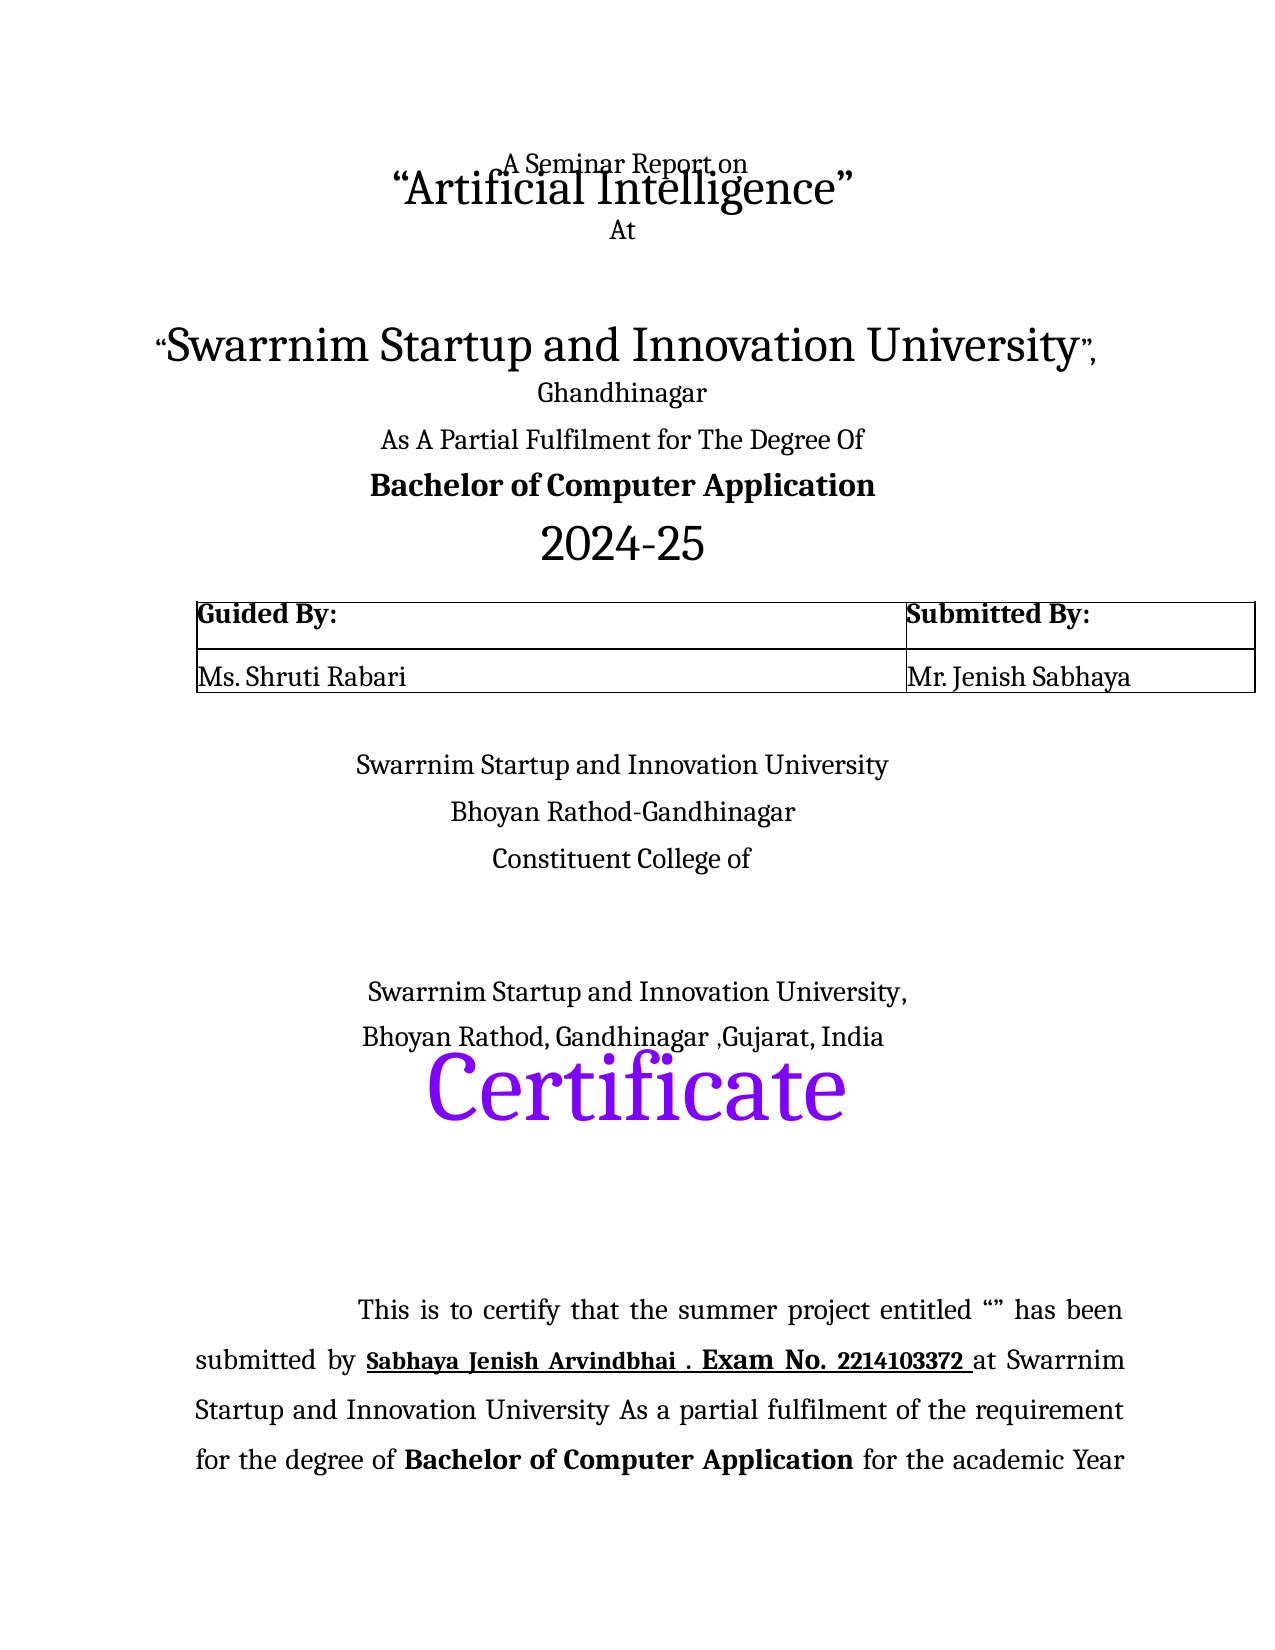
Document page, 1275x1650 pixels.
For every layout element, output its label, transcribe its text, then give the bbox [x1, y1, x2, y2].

text Ghandhinagar [150, 379, 1094, 408]
table_header Guided By: [198, 603, 906, 648]
table_cell Mr. Jenish Sabhaya [907, 650, 1254, 692]
table_header Submitted By: [907, 603, 1254, 648]
text 2024-25 [150, 537, 1096, 566]
text “Artificial Intelligence” [150, 182, 728, 211]
text Swarrnim Startup and Innovation University [150, 751, 1096, 780]
text Bhoyan Rathod-Gandhinagar [150, 798, 1096, 827]
text “Swarrnim Startup and Innovation University”, [150, 338, 511, 367]
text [194, 1279, 1125, 1479]
table_cell Ms. Shruti Rabari [198, 650, 906, 692]
text Constituent College of [150, 845, 1093, 874]
text Bachelor of Computer Application [150, 473, 1096, 502]
text Bhoyan Rathod, Gandhinagar ,Gujarat, India [150, 1023, 1096, 1052]
text Swarrnim Startup and Innovation University, [150, 978, 1125, 1007]
text At [150, 217, 1094, 246]
text A Seminar Report on [150, 150, 1100, 179]
text As A Partial Fulfilment for The Degree Of [150, 426, 1094, 455]
text Certificate [150, 1098, 1125, 1126]
text “Swarrnim Startup and Innovation University”, [515, 338, 1065, 367]
text “Artificial Intelligence” [728, 182, 1096, 211]
